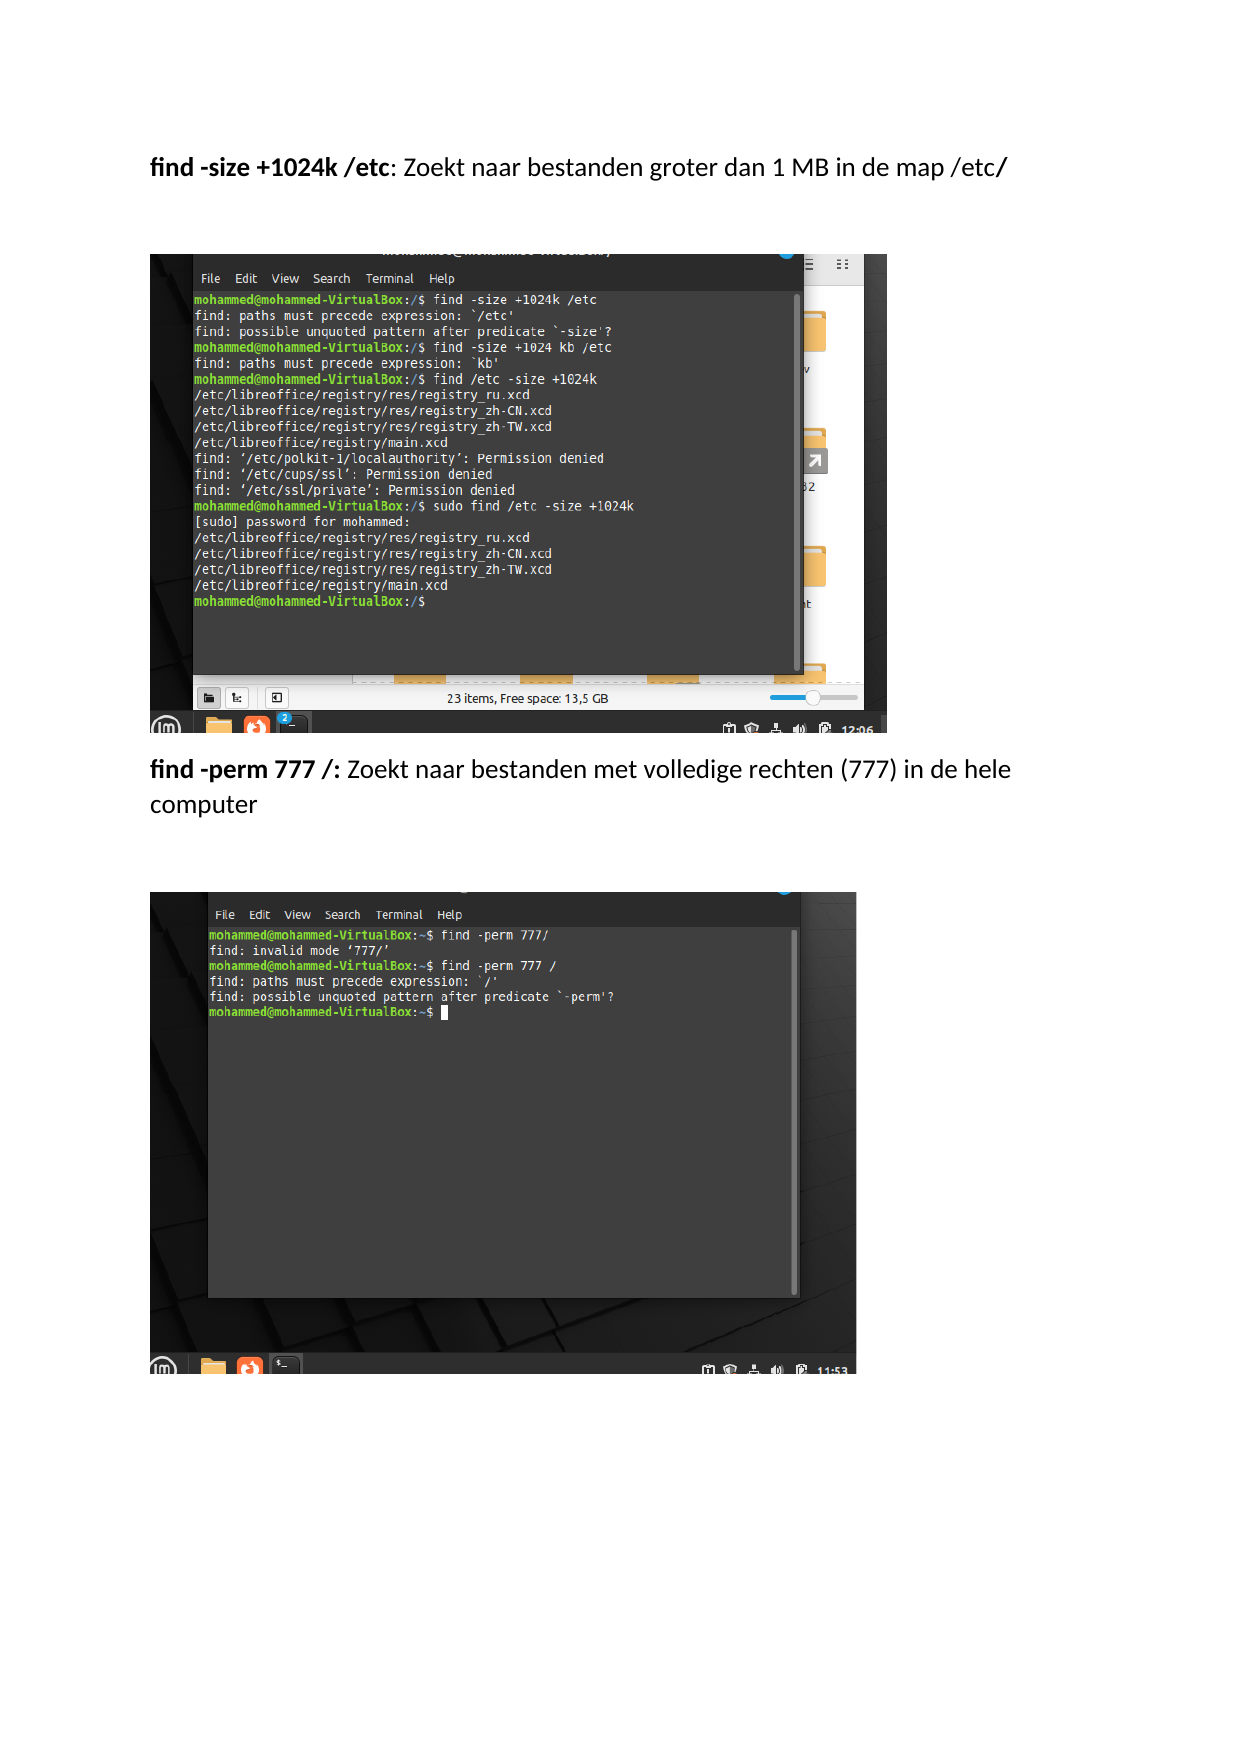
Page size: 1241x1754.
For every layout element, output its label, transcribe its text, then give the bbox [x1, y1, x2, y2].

text find -perm 777 /: Zoekt naar bestanden met volledige rechten (777) in de hele computer [150, 752, 1090, 820]
picture [150, 254, 887, 733]
text find -size +1024k /etc: Zoekt naar bestanden groter dan 1 MB in de map /etc/ [150, 150, 1090, 183]
picture [150, 892, 857, 1374]
